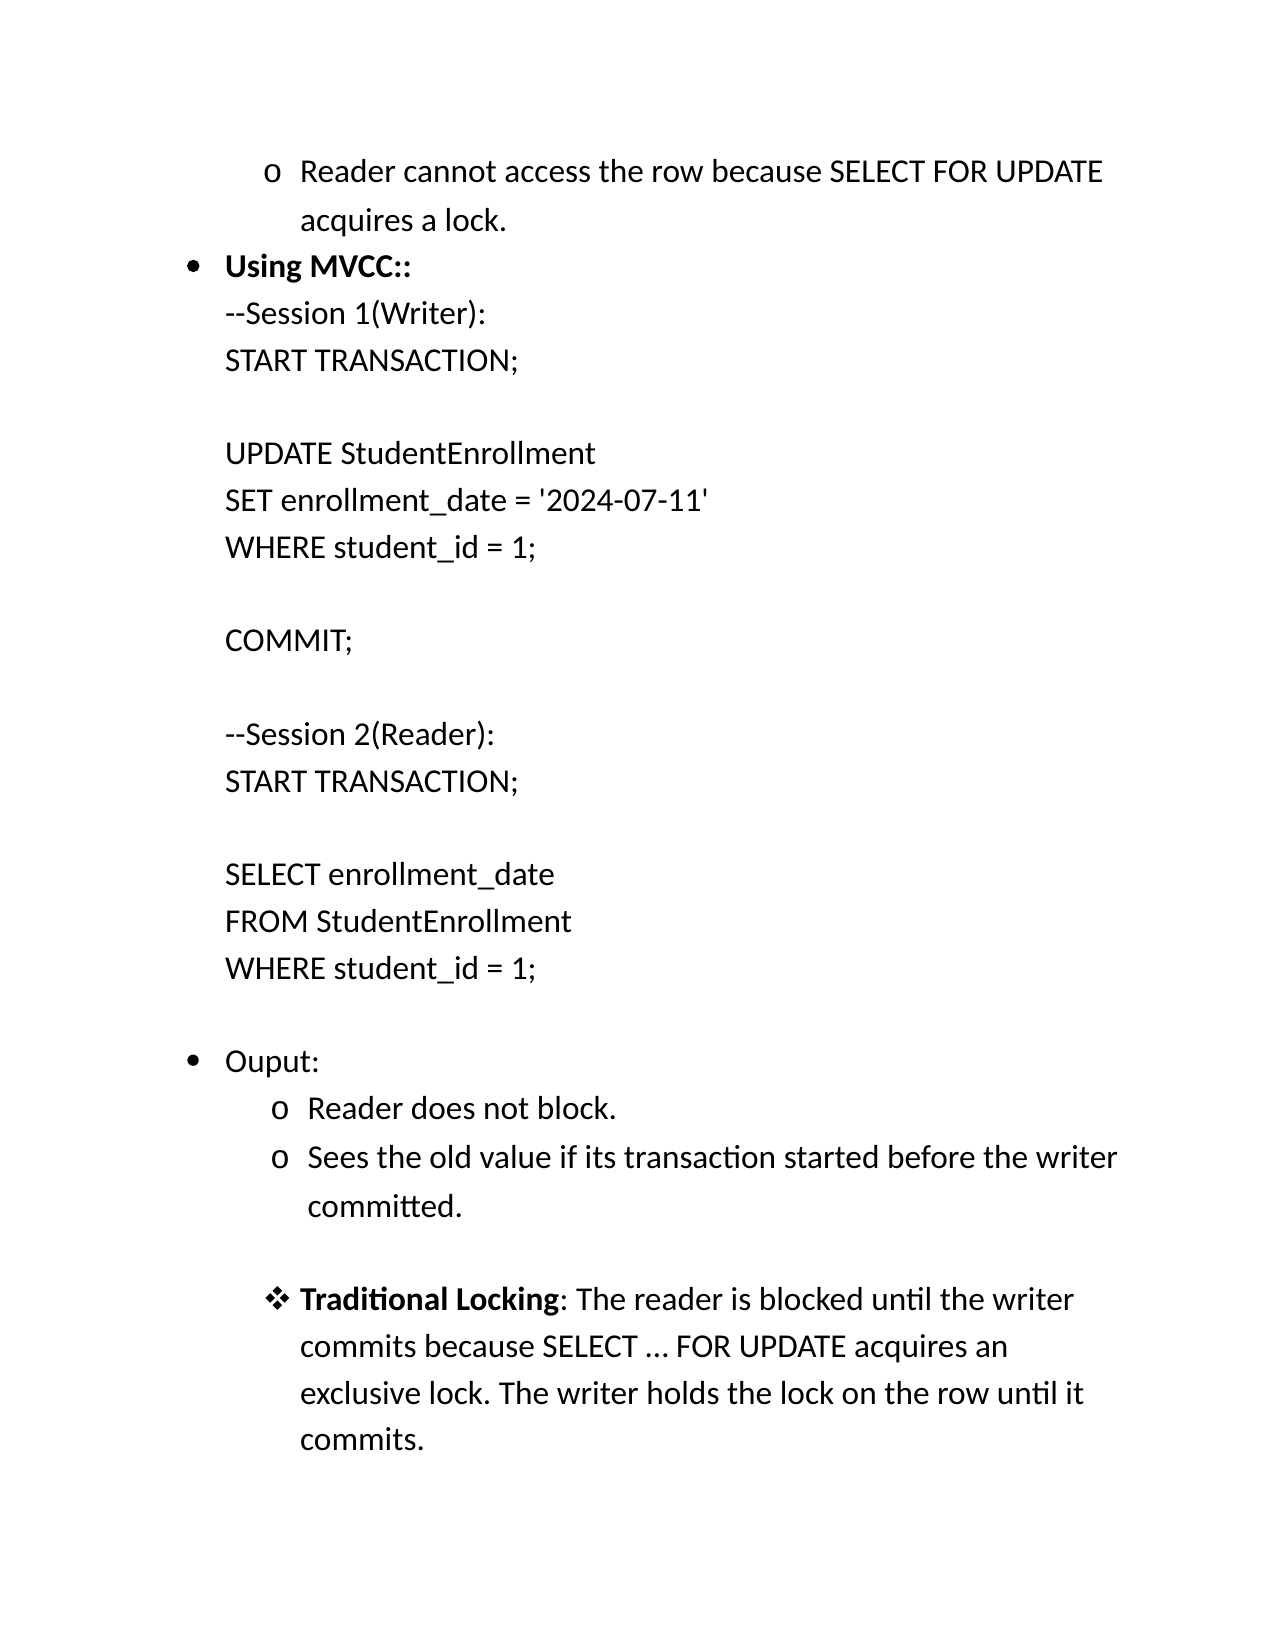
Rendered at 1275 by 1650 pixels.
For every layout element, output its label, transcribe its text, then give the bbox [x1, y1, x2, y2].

list WHERE student_id = 1; [225, 526, 1125, 567]
list UPDATE StudentEnrollment [225, 432, 1125, 473]
list START TRANSACTION; [225, 760, 1125, 801]
list WHERE student_id = 1; [225, 947, 1125, 988]
list --Session 1(Writer): [225, 292, 1125, 333]
list SET enrollment_date = '2024-07-11' [225, 479, 1125, 520]
list FROM StudentEnrollment [225, 900, 1125, 941]
list START TRANSACTION; [225, 339, 1125, 379]
list Traditional Locking: The reader is blocked until the writer commits because SELECT … FOR UPDATE acquires an exclusive lock. The writer holds the lock on the row until it commits. [262, 1278, 1125, 1459]
list Reader does not block. [270, 1087, 1125, 1130]
list Ouput: [187, 1040, 1125, 1081]
list --Session 2(Reader): [225, 713, 1125, 754]
list Sees the old value if its transaction started before the writer committed. [270, 1136, 1125, 1225]
list Using MVCC:: [187, 245, 1125, 286]
list SELECT enrollment_date [225, 853, 1125, 894]
list Reader cannot access the row because SELECT FOR UPDATE acquires a lock. [262, 150, 1125, 239]
list COMMIT; [225, 619, 1125, 660]
